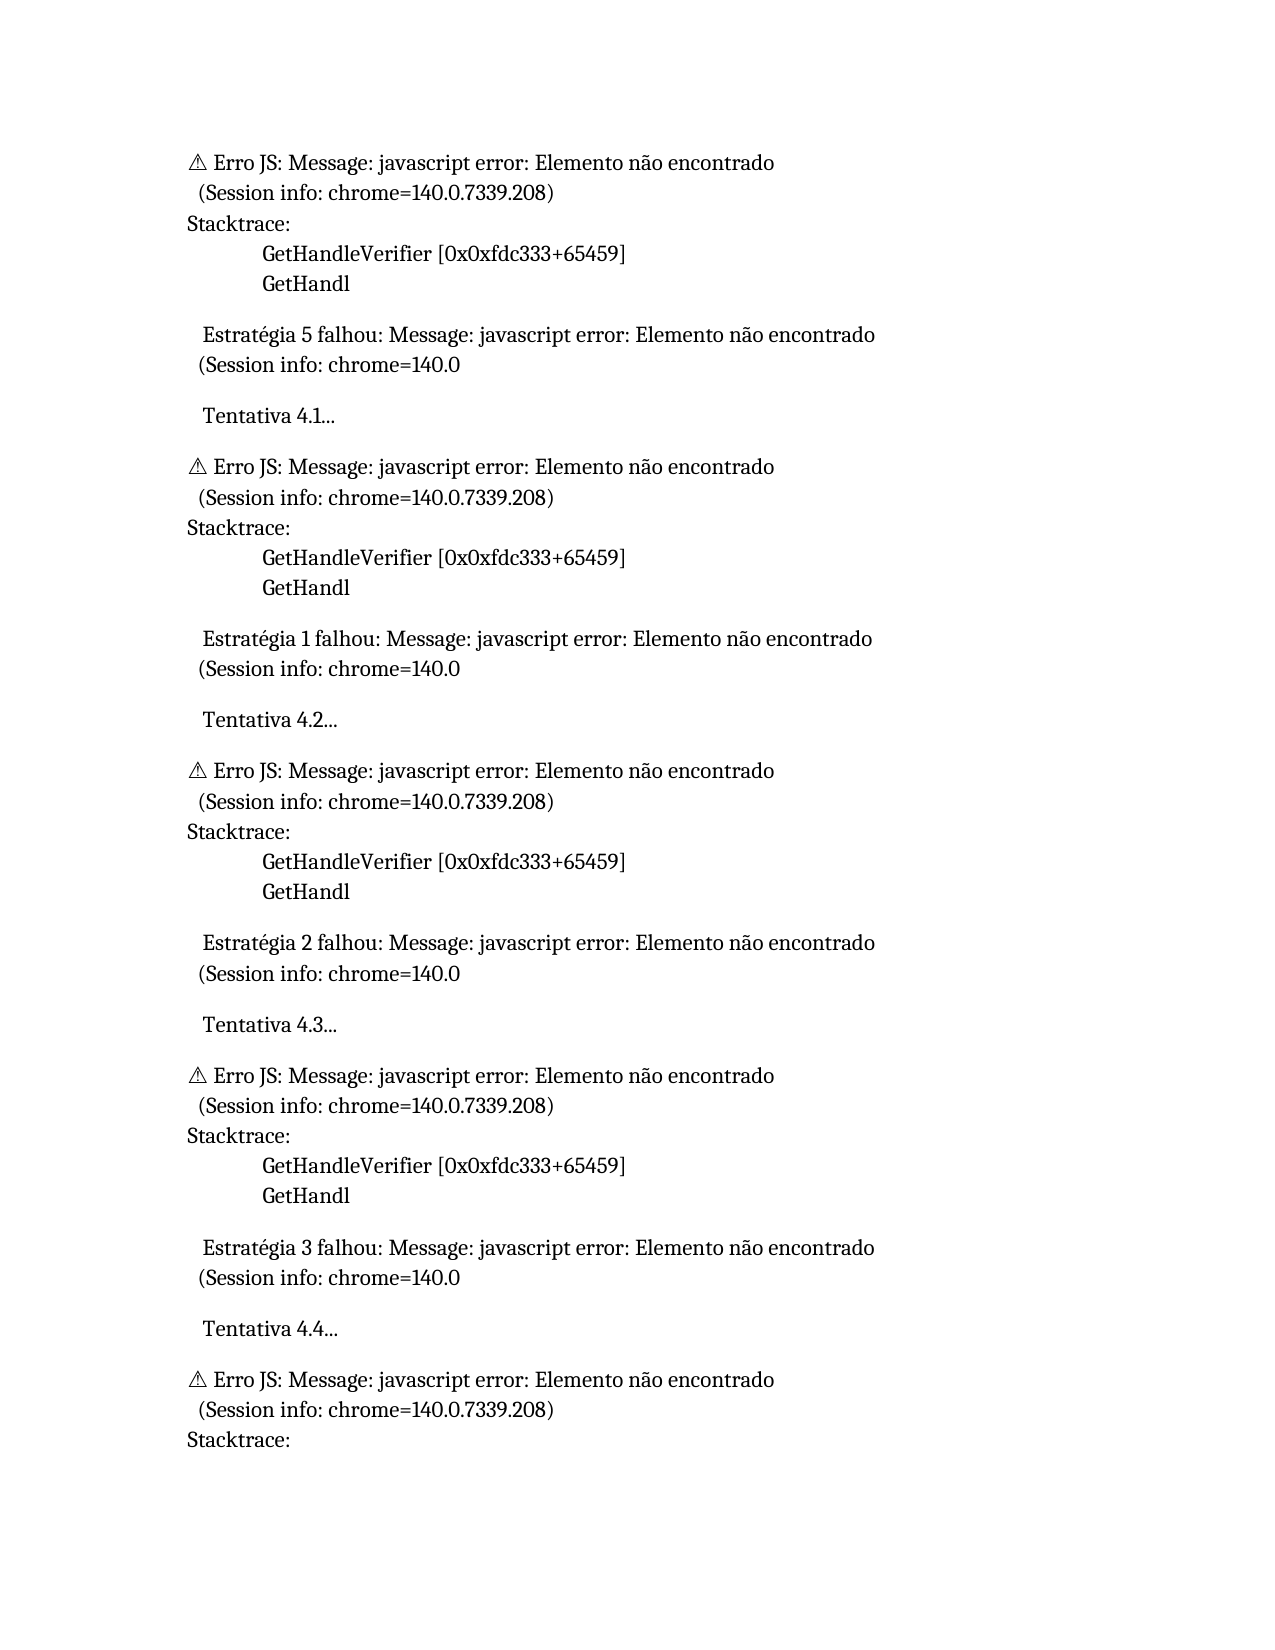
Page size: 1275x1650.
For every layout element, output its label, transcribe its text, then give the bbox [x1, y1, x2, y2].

text Estratégia 3 falhou: Message: javascript error: Elemento não encontrado (Session info: chrome=140.0 [187, 1234, 1087, 1291]
text Tentativa 4.3... [187, 1011, 1087, 1038]
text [187, 150, 1087, 297]
text Tentativa 4.1... [187, 403, 1087, 429]
text Tentativa 4.4... [187, 1316, 1087, 1342]
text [187, 1367, 1087, 1453]
text Tentativa 4.2... [187, 707, 1087, 734]
text Estratégia 5 falhou: Message: javascript error: Elemento não encontrado (Session info: chrome=140.0 [187, 322, 1087, 378]
text Estratégia 1 falhou: Message: javascript error: Elemento não encontrado (Session info: chrome=140.0 [187, 626, 1087, 683]
text Estratégia 2 falhou: Message: javascript error: Elemento não encontrado (Session info: chrome=140.0 [187, 930, 1087, 987]
